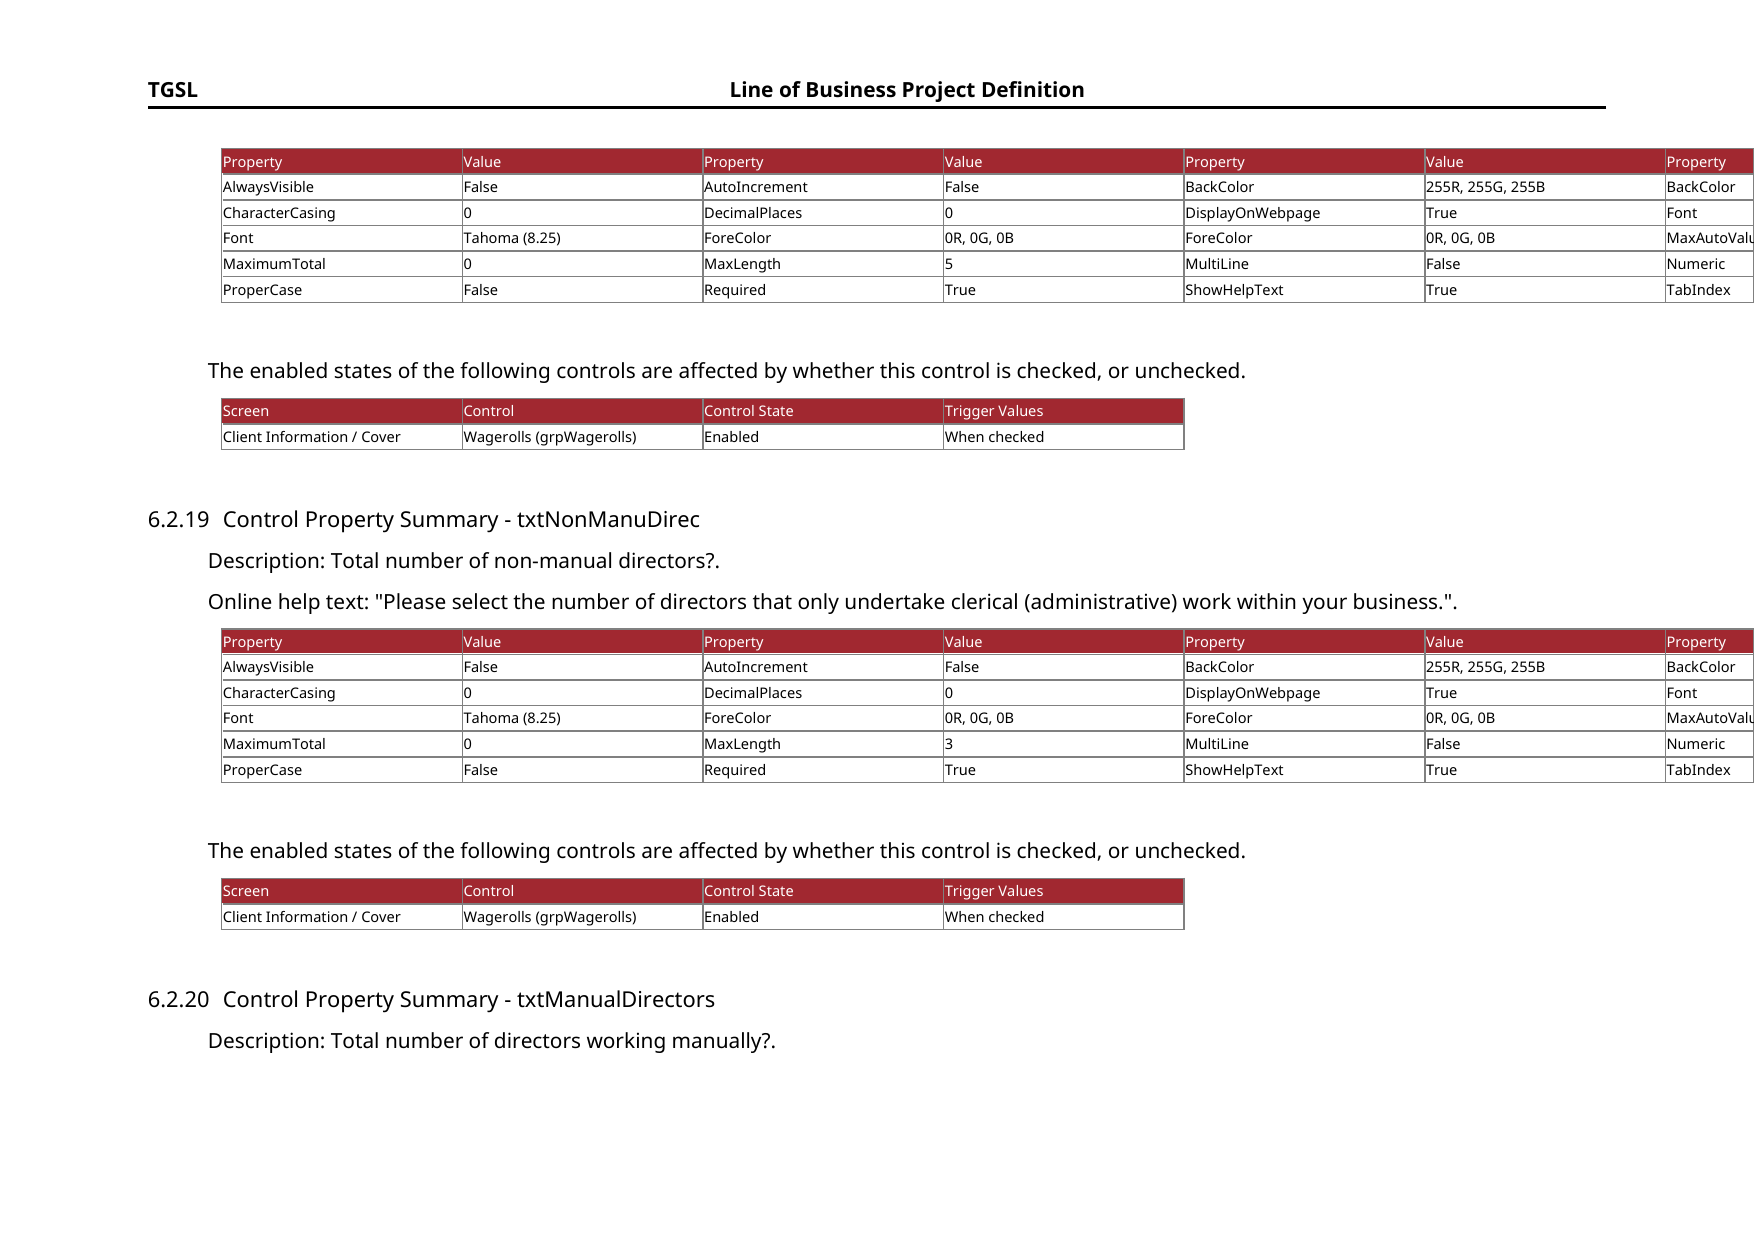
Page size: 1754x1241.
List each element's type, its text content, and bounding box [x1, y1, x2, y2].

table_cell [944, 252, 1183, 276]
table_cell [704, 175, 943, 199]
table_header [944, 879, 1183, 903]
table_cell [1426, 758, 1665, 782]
text Description: Total number of non-manual directors?. [208, 546, 1606, 574]
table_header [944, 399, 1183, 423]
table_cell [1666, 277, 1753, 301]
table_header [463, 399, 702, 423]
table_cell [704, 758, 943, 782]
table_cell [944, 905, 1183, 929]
text The enabled states of the following controls are affected by whether this control is checked, or unchecked. [208, 837, 1606, 865]
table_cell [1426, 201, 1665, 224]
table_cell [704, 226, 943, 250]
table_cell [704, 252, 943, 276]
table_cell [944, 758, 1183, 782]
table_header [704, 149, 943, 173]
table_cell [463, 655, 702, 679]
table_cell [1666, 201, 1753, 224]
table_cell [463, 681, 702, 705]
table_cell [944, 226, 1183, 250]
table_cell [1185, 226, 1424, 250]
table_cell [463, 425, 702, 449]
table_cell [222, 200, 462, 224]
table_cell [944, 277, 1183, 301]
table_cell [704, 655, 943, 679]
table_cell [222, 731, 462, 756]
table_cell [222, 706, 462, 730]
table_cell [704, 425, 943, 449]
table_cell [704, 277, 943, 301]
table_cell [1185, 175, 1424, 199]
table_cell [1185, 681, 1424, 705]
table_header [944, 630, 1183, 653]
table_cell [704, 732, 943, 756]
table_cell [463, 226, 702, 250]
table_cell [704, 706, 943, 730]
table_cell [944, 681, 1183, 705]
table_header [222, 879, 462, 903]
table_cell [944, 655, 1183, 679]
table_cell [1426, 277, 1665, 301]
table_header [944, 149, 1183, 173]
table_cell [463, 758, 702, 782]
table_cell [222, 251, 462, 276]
text Description: Total number of directors working manually?. [208, 1026, 1606, 1054]
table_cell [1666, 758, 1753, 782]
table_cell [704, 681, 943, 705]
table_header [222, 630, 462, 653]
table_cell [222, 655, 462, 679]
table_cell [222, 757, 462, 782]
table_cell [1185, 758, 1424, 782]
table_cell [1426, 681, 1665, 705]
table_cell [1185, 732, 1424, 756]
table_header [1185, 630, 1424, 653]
subtitle Control Property Summary - txtManualDirectors [148, 984, 1606, 1013]
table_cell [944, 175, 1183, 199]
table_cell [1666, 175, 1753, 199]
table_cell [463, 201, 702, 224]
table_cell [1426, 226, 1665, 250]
text The enabled states of the following controls are affected by whether this control is checked, or unchecked. [208, 356, 1606, 385]
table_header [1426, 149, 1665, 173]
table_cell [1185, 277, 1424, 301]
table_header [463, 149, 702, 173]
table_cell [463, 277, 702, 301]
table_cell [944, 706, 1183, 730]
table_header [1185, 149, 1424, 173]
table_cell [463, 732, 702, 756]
text Online help text: "Please select the number of directors that only undertake clerical (administrative) work within your business.". [208, 587, 1606, 615]
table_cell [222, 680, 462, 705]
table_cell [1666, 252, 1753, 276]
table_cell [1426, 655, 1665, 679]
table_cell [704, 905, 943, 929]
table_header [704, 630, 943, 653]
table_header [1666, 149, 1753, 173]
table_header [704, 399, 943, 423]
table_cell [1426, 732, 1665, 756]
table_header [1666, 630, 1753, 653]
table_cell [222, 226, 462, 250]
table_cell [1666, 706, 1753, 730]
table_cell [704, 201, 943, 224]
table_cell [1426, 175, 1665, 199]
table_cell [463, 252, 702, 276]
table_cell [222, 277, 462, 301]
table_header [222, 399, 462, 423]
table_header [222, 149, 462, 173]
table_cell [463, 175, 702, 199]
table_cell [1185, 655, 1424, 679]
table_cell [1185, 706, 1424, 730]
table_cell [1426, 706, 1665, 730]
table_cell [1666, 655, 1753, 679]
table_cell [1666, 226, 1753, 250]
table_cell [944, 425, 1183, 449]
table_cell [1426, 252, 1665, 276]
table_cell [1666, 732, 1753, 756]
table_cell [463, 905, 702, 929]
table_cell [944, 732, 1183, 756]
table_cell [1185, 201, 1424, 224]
subtitle Control Property Summary - txtNonManuDirec [148, 504, 1606, 533]
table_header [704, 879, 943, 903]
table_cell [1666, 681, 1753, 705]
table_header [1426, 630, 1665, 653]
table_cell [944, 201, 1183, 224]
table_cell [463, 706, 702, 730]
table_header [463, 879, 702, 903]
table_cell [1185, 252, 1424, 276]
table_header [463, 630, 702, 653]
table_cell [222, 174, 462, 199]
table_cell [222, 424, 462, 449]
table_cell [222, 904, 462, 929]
